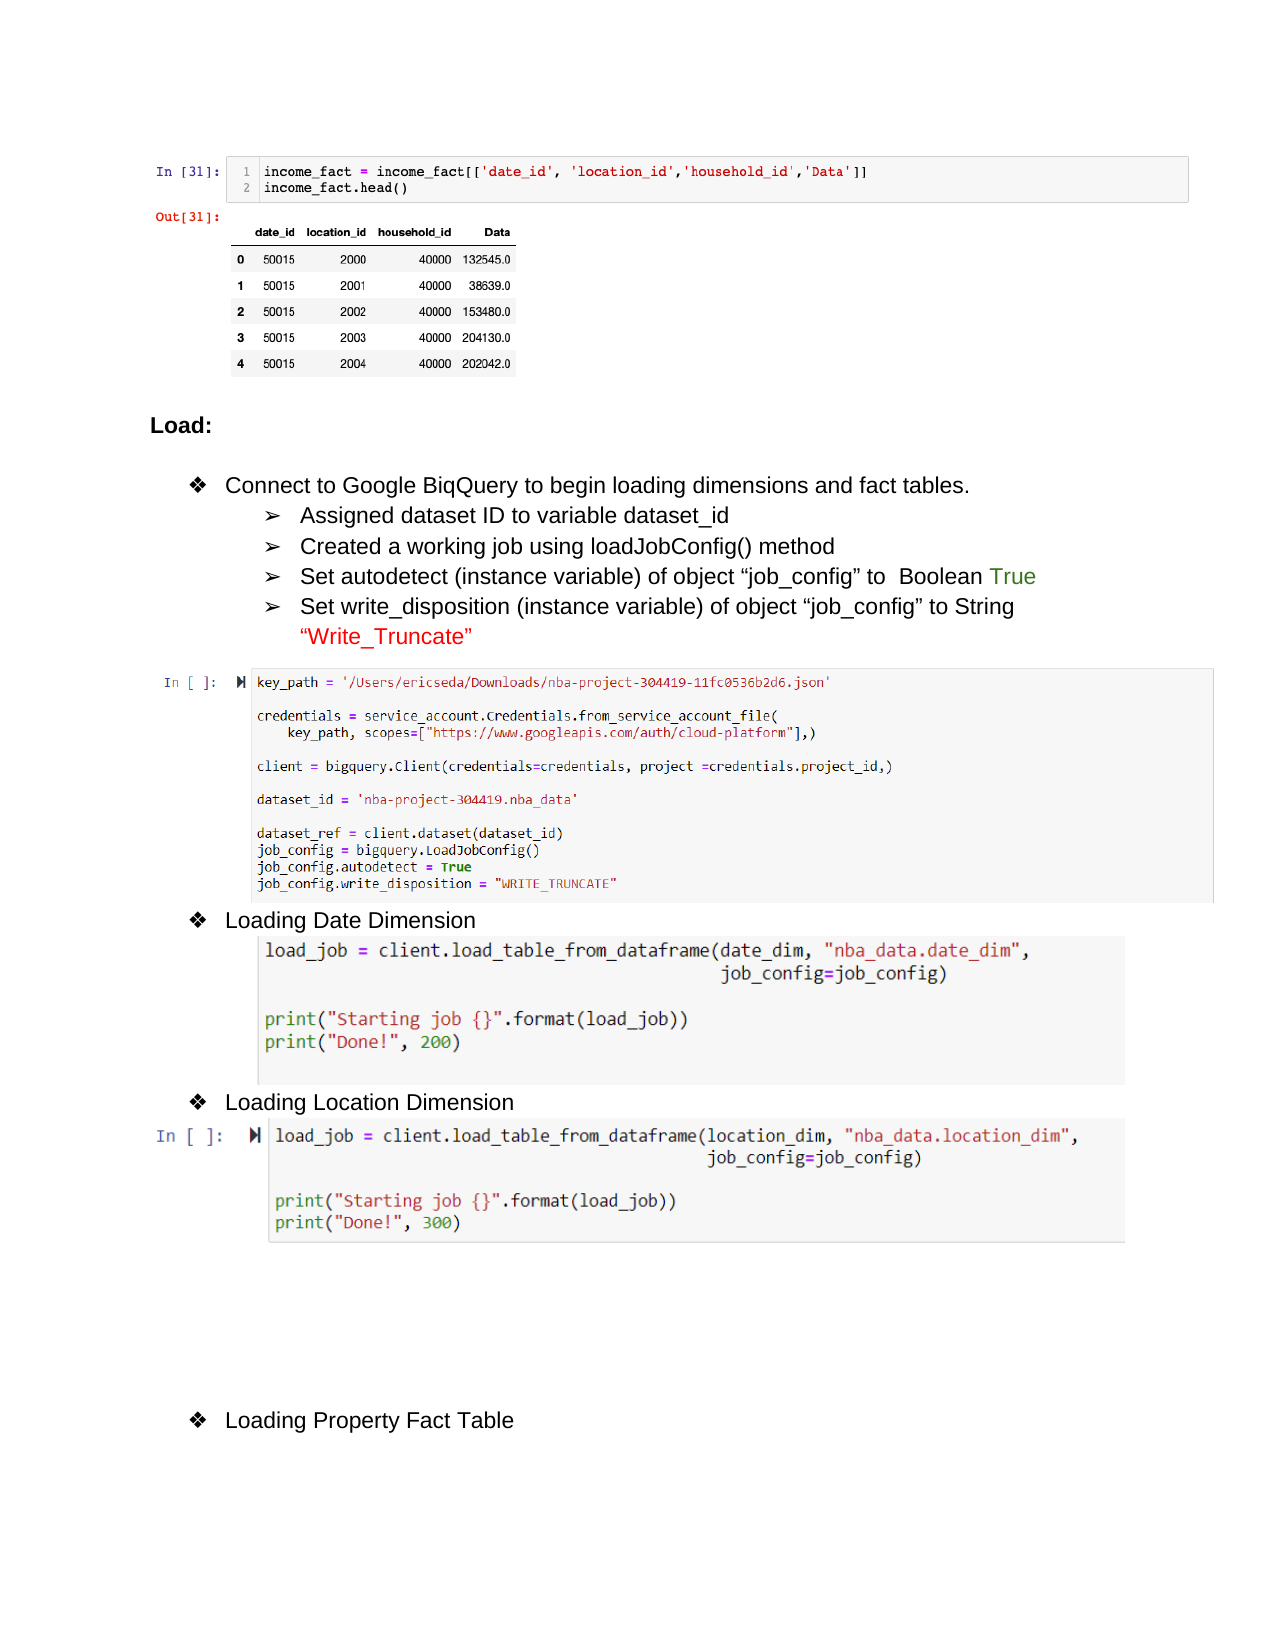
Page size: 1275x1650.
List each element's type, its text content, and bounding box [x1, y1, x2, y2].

list Set autodetect (instance variable) of object “job_config” to Boolean True [262, 563, 1125, 589]
picture [150, 936, 1125, 1085]
list Loading Date Dimension [187, 907, 1125, 933]
picture [150, 1118, 1125, 1252]
list Loading Property Fact Table [187, 1407, 1125, 1433]
text Load: [150, 412, 1125, 438]
list Created a working job using loadJobConfig() method [262, 533, 1125, 559]
list Assigned dataset ID to variable dataset_id [262, 502, 1125, 529]
list Connect to Google BiqQuery to begin loading dimensions and fact tables. [187, 472, 1125, 498]
list Set write_disposition (instance variable) of object “job_config” to String “Write_Truncate” [262, 593, 1125, 649]
list Loading Location Dimension [187, 1088, 1125, 1115]
picture [150, 150, 1195, 378]
picture [150, 653, 1223, 903]
